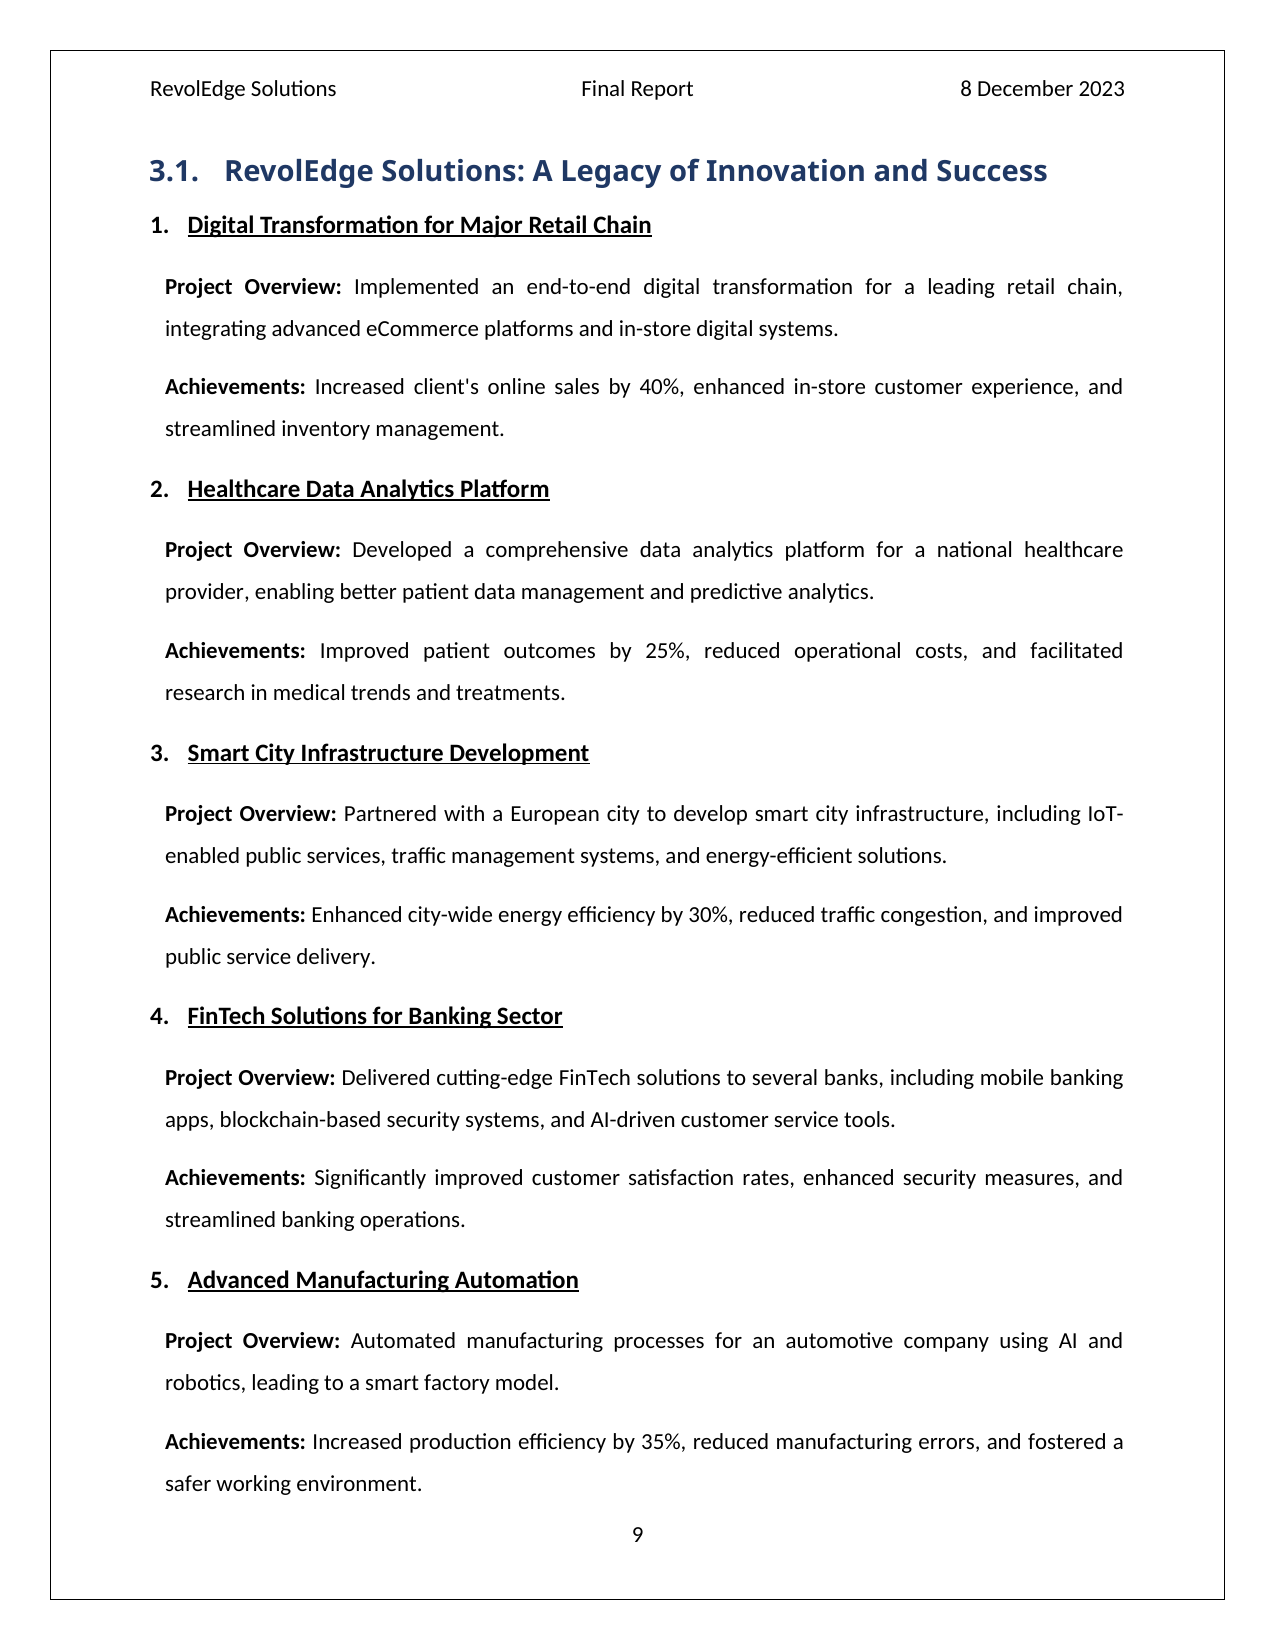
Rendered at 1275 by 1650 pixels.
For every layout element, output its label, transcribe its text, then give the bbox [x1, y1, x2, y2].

text Project Overview: Delivered cutting-edge FinTech solutions to several banks, including mobile banking apps, blockchain-based security systems, and AI-driven customer service tools. [165, 1063, 1125, 1133]
list Smart City Infrastructure Development [150, 737, 1125, 767]
text Achievements: Increased production efficiency by 35%, reduced manufacturing errors, and fostered a safer working environment. [165, 1427, 1125, 1497]
text Achievements: Significantly improved customer satisfaction rates, enhanced security measures, and streamlined banking operations. [165, 1163, 1125, 1233]
text Project Overview: Automated manufacturing processes for an automotive company using AI and robotics, leading to a smart factory model. [165, 1326, 1125, 1396]
text Project Overview: Implemented an end-to-end digital transformation for a leading retail chain, integrating advanced eCommerce platforms and in-store digital systems. [165, 272, 1125, 342]
text Achievements: Improved patient outcomes by 25%, reduced operational costs, and facilitated research in medical trends and treatments. [165, 636, 1125, 706]
text Achievements: Increased client's online sales by 40%, enhanced in-store customer experience, and streamlined inventory management. [165, 372, 1125, 442]
text Achievements: Enhanced city-wide energy efficiency by 30%, reduced traffic congestion, and improved public service delivery. [165, 900, 1125, 970]
subtitle RevolEdge Solutions: A Legacy of Innovation and Success [149, 150, 1125, 190]
list FinTech Solutions for Banking Sector [150, 1000, 1125, 1031]
text Project Overview: Partnered with a European city to develop smart city infrastructure, including IoT-enabled public services, traffic management systems, and energy-efficient solutions. [165, 799, 1125, 869]
list Advanced Manufacturing Automation [150, 1264, 1125, 1294]
list Healthcare Data Analytics Platform [150, 473, 1125, 504]
list Digital Transformation for Major Retail Chain [150, 209, 1125, 240]
text Project Overview: Developed a comprehensive data analytics platform for a national healthcare provider, enabling better patient data management and predictive analytics. [165, 536, 1125, 606]
